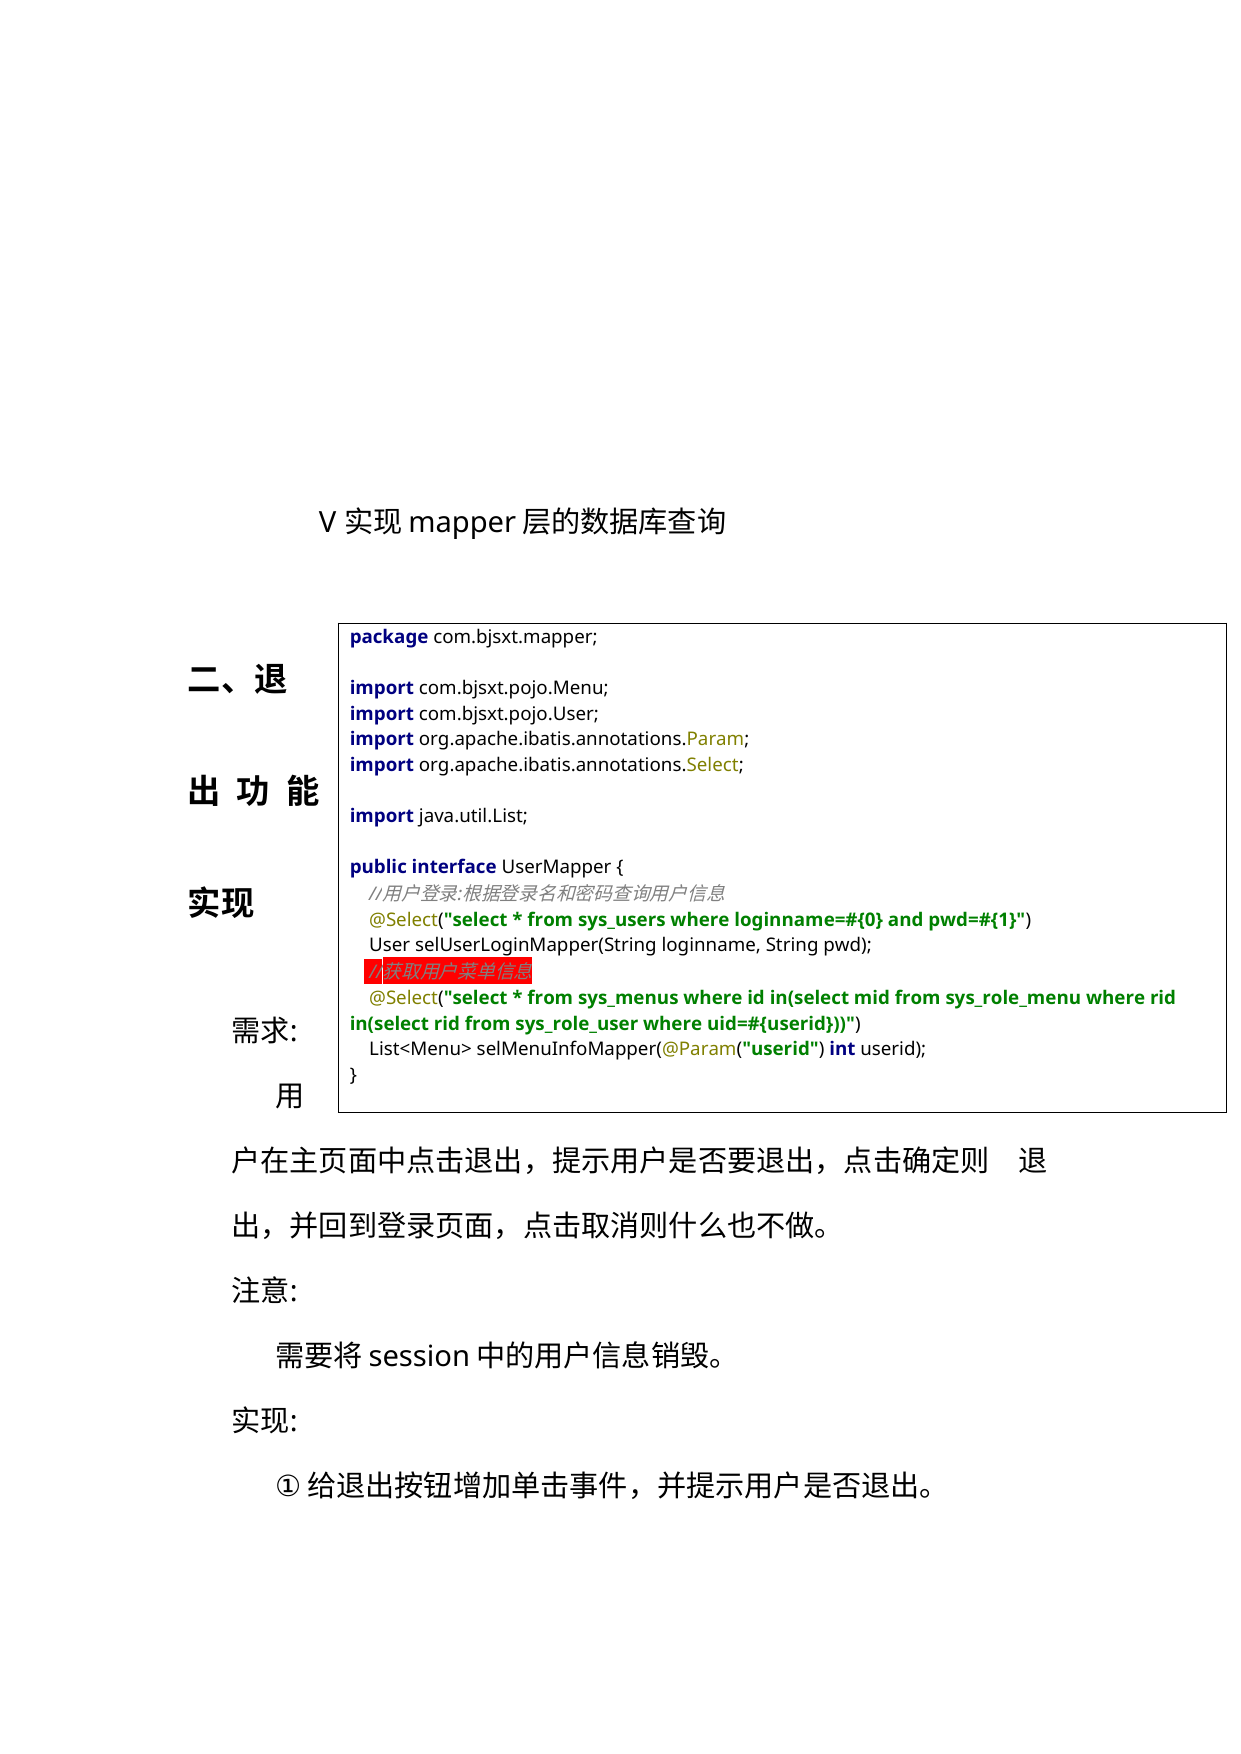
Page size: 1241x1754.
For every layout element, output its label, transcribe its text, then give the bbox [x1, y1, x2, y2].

list 需求: [187, 996, 338, 1061]
table_header package com.bjsxt.mapper; import com.bjsxt.pojo.Menu; import com.bjsxt.pojo.User; import org.apache.ibatis.annotations.Param; import org.apache.ibatis.annotations.Select; import java.util.List; public interface UserMapper { //用户登录:根据登录名和密码查询用户信息 @Select("select * from sys_users where loginname=#{0} and pwd=#{1}") User selUserLoginMapper(String loginname, String pwd); //获取用户菜单信息 @Select("select * from sys_menus where id in(select mid from sys_role_menu where rid in(select rid from sys_role_user where uid=#{userid}))") List<Menu> selMenuInfoMapper(@Param("userid") int userid); } [339, 624, 1226, 1112]
list ①给退出按钮增加单击事件，并提示用户是否退出。 [231, 1451, 1053, 1516]
list 实现: [187, 1386, 1053, 1451]
list 用户在主页面中点击退出，提示用户是否要退出，点击确定则 退出，并回到登录页面，点击取消则什么也不做。 [231, 1061, 1053, 1256]
list 需要将session中的用户信息销毁。 [231, 1321, 1053, 1386]
text V 实现mapper层的数据库查询 [275, 487, 1053, 552]
list 注意: [187, 1256, 1053, 1321]
subtitle 退出功能实现 [187, 644, 338, 934]
